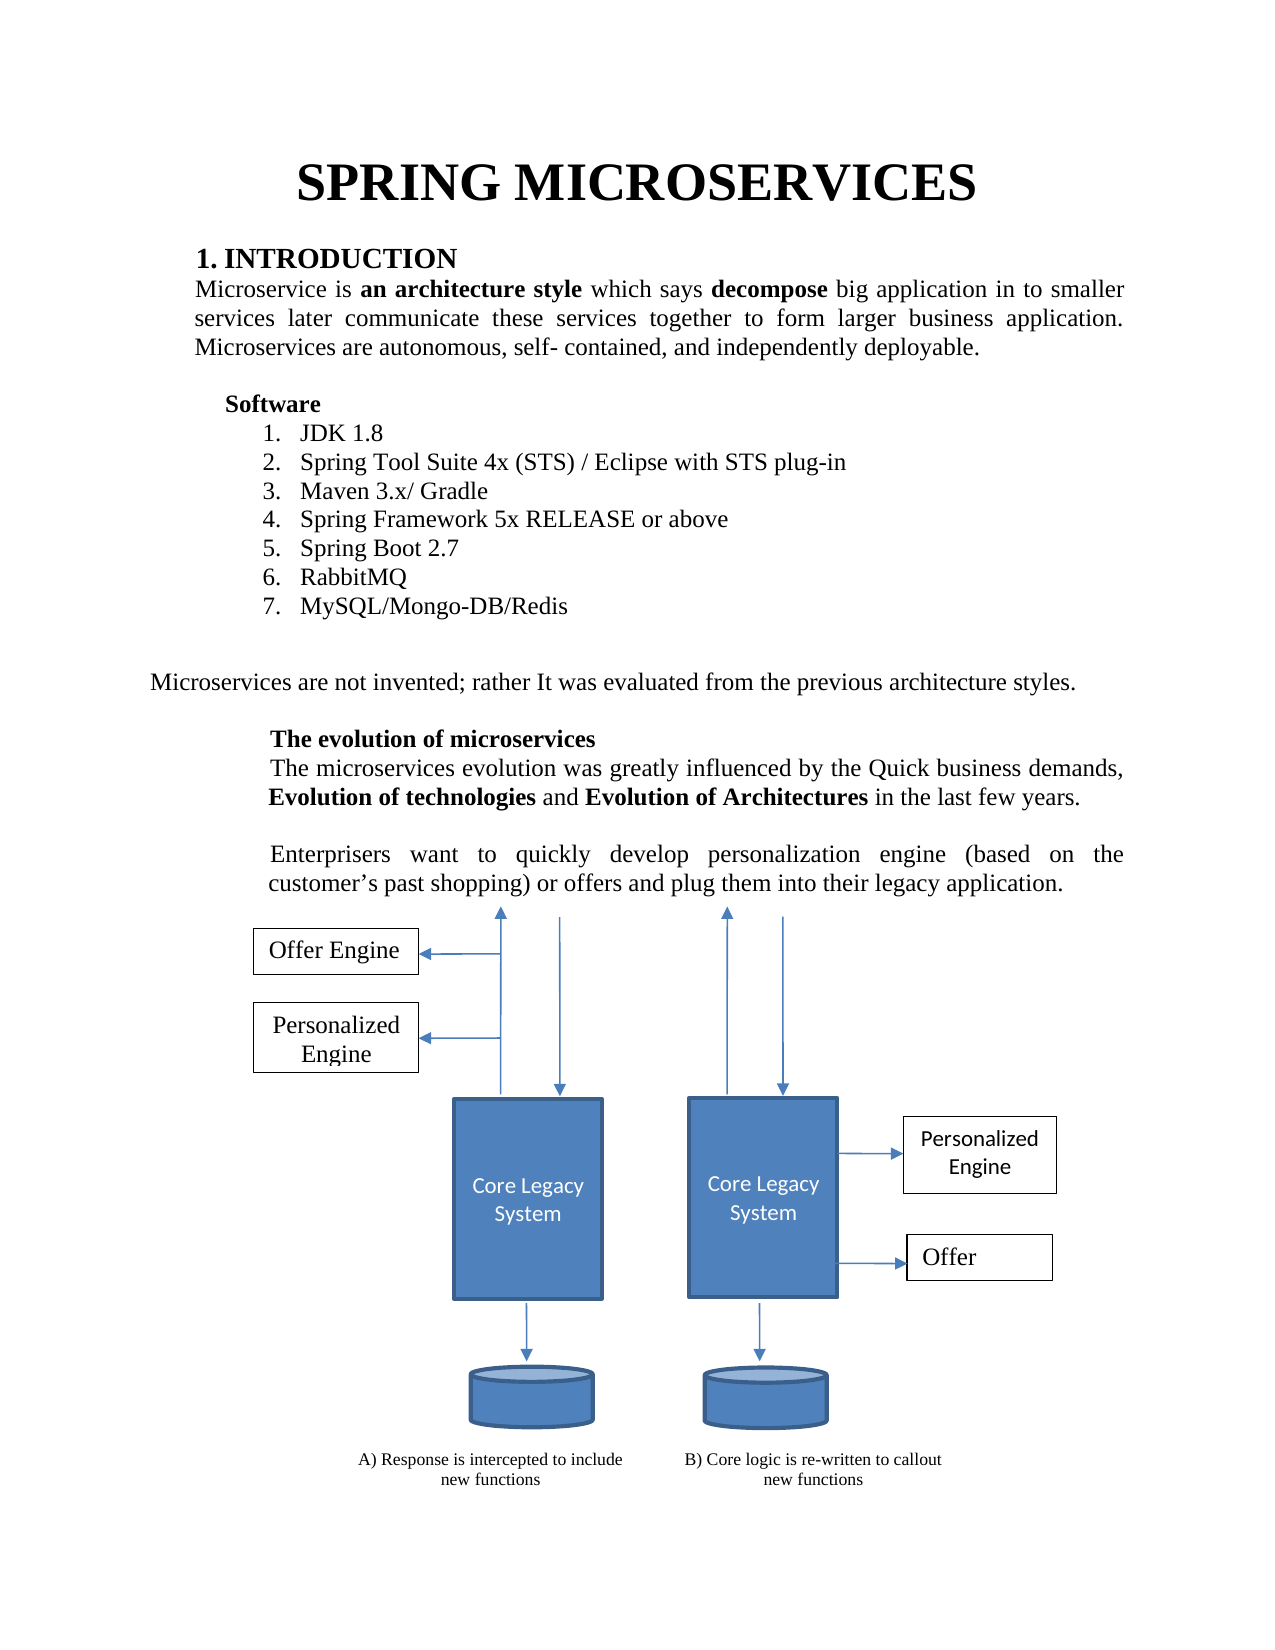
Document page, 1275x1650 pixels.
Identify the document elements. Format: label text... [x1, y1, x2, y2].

list RabbitMQ [262, 562, 1125, 591]
list MySQL/Mongo-DB/Redis [262, 591, 1125, 619]
list JDK 1.8 [262, 418, 1125, 447]
list Microservice is an architecture style which says decompose big application in to smaller services later communicate these services together to form larger business application. Microservices are autonomous, self- contained, and independently deployable. [194, 274, 1125, 361]
list The evolution of microservices [270, 724, 1125, 753]
list Spring Boot 2.7 [262, 533, 1125, 562]
text Microservices are not invented; rather It was evaluated from the previous architecture styles. [150, 667, 1125, 696]
list The microservices evolution was greatly influenced by the Quick business demands, Evolution of technologies and Evolution of Architectures in the last few years. [268, 753, 1125, 811]
text SPRING MICROSERVICES [150, 150, 1125, 212]
list Maven 3.x/ Gradle [262, 476, 1125, 504]
list INTRODUCTION [196, 241, 1125, 274]
list Software [195, 361, 1125, 418]
list Enterprisers want to quickly develop personalization engine (based on the customer’s past shopping) or offers and plug them into their legacy application. [268, 839, 1125, 897]
list Spring Tool Suite 4x (STS) / Eclipse with STS plug-in [262, 447, 1125, 476]
list Spring Framework 5x RELEASE or above [262, 504, 1125, 533]
